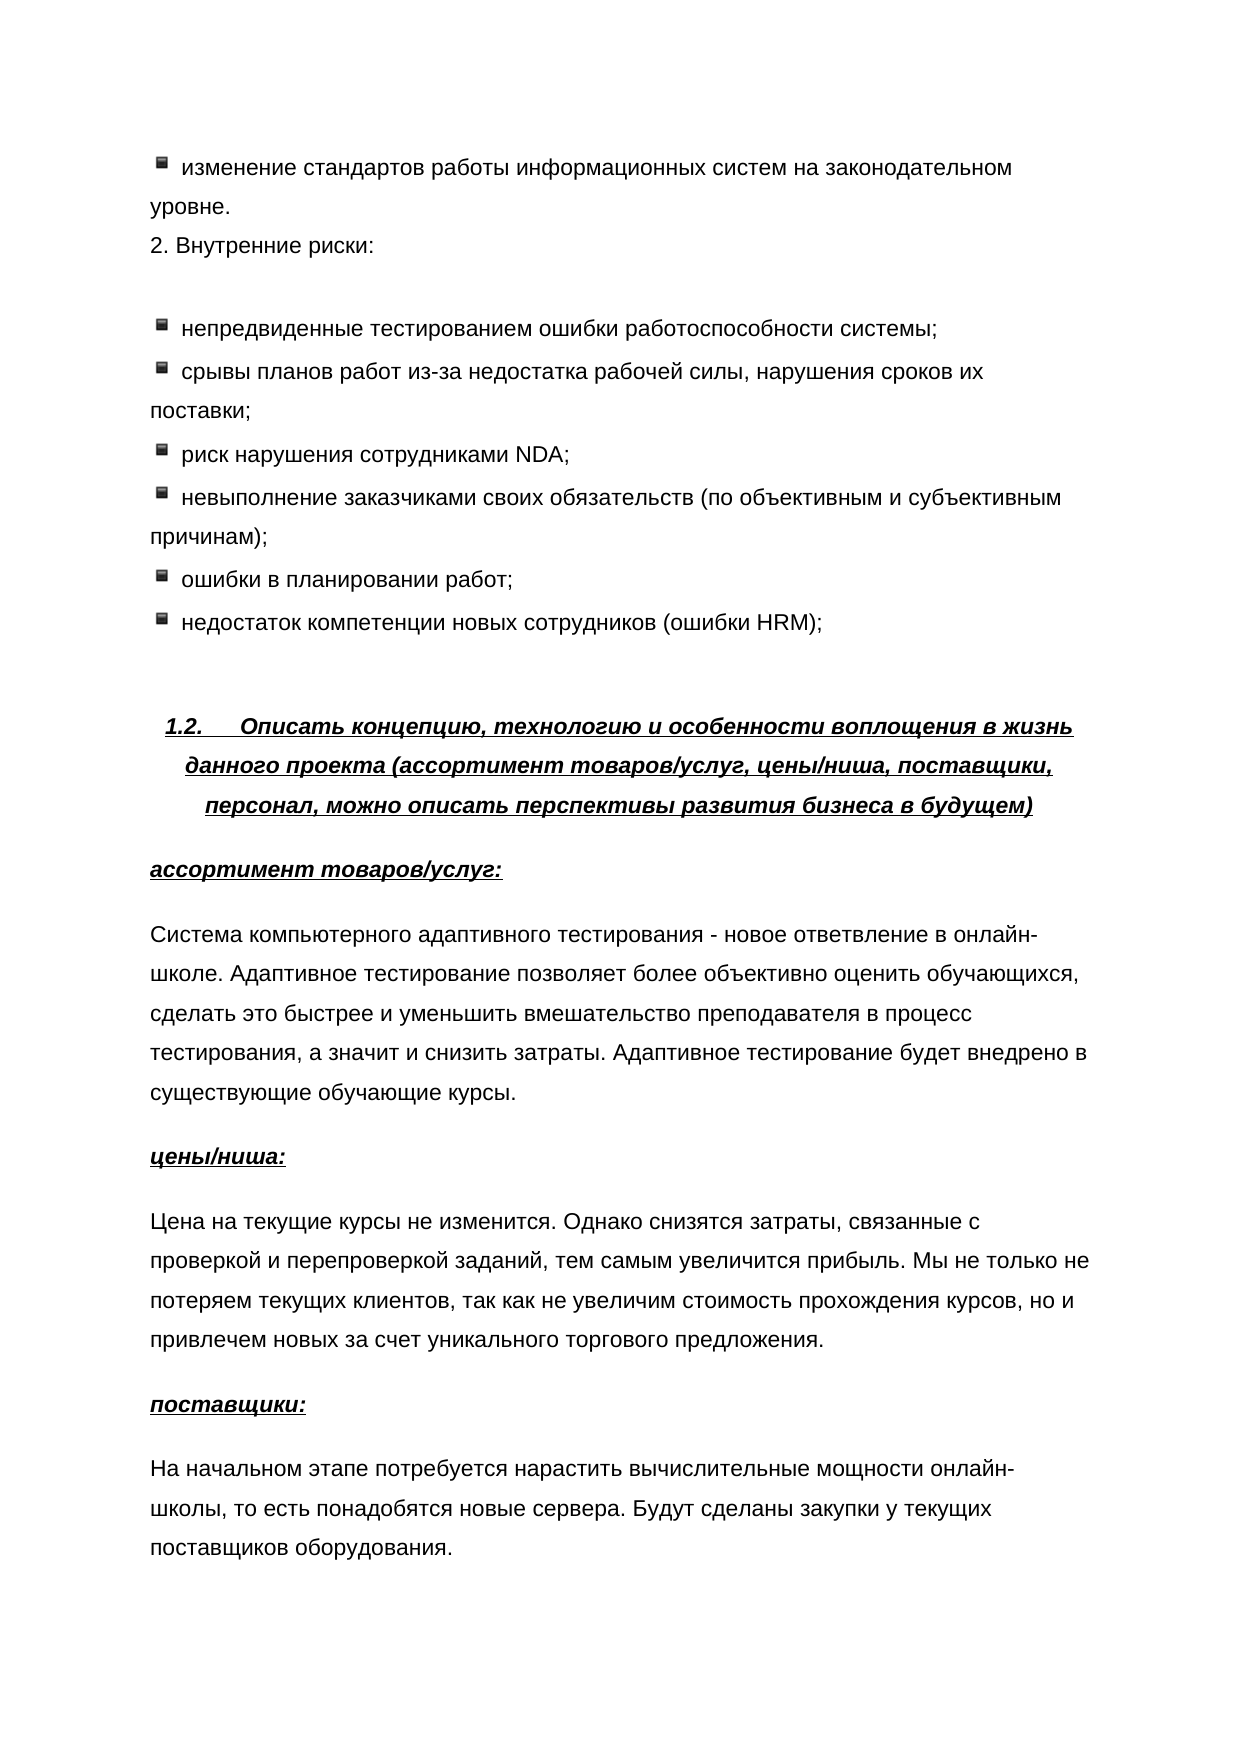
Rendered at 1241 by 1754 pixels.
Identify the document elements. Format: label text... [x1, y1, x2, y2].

text недостаток компетенции новых сотрудников (ошибки HRM); [150, 606, 1090, 635]
picture [150, 562, 175, 588]
text Система компьютерного адаптивного тестирования - новое ответвление в онлайн-школе. Адаптивное тестирование позволяет более объективно оценить обучающихся, сделать это быстрее и уменьшить вмешательство преподавателя в процесс тестирования, а значит и снизить затраты. Адаптивное тестирование будет внедрено в существующие обучающие курсы. [150, 921, 1090, 1105]
text цены/ниша: [150, 1143, 1090, 1170]
text поставщики: [150, 1391, 1090, 1417]
text 1.2. Описать концепцию, технологию и особенности воплощения в жизнь данного проекта (ассортимент товаров/услуг, цены/ниша, поставщики, персонал, можно описать перспективы развития бизнеса в будущем) [150, 713, 1090, 818]
picture [150, 437, 175, 462]
text ассортимент товаров/услуг: [150, 856, 1090, 883]
text На начальном этапе потребуется нарастить вычислительные мощности онлайн-школы, то есть понадобятся новые сервера. Будут сделаны закупки у текущих поставщиков оборудования. [150, 1455, 1090, 1561]
picture [150, 150, 175, 175]
text 2. Внутренние риски: [150, 232, 1090, 259]
picture [150, 605, 175, 631]
picture [150, 354, 175, 380]
text срывы планов работ из-за недостатка рабочей силы, нарушения сроков их поставки; [150, 354, 1090, 424]
text непредвиденные тестированием ошибки работоспособности системы; [150, 311, 1090, 341]
text ошибки в планировании работ; [150, 562, 1090, 592]
text риск нарушения сотрудниками NDA; [150, 437, 1090, 467]
picture [150, 480, 175, 505]
text изменение стандартов работы информационных систем на законодательном уровне. [150, 150, 1090, 219]
text Цена на текущие курсы не изменится. Однако снизятся затраты, связанные с проверкой и перепроверкой заданий, тем самым увеличится прибыль. Мы не только не потеряем текущих клиентов, так как не увеличим стоимость прохождения курсов, но и привлечем новых за счет уникального торгового предложения. [150, 1208, 1090, 1353]
text невыполнение заказчиками своих обязательств (по объективным и субъективным причинам); [150, 480, 1090, 549]
picture [150, 311, 175, 337]
